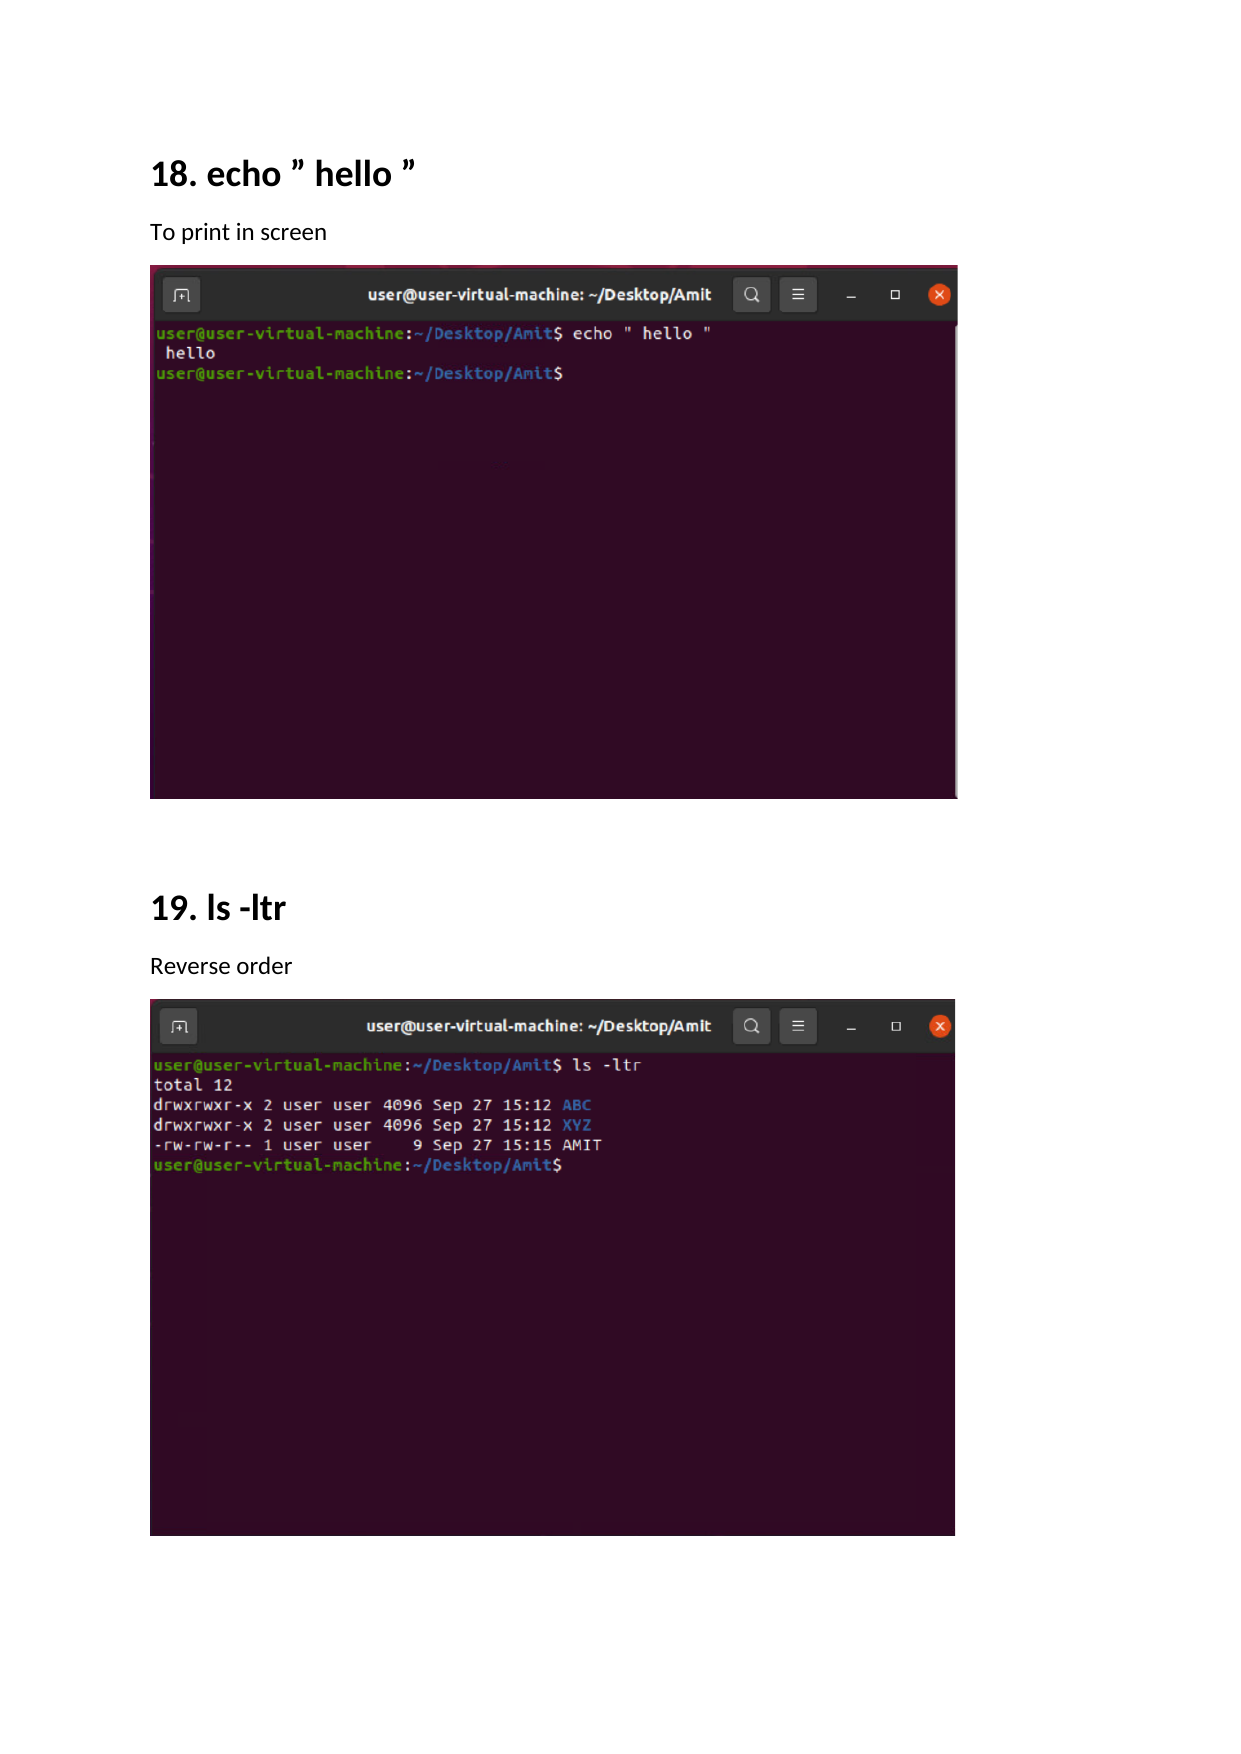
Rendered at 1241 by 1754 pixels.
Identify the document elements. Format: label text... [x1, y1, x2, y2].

picture [150, 999, 955, 1536]
text Reverse order [150, 950, 1090, 980]
text 18. echo ” hello ” [150, 150, 1090, 196]
picture [150, 265, 958, 799]
text To print in screen [150, 216, 1090, 247]
text 19. ls -ltr [150, 884, 1090, 929]
